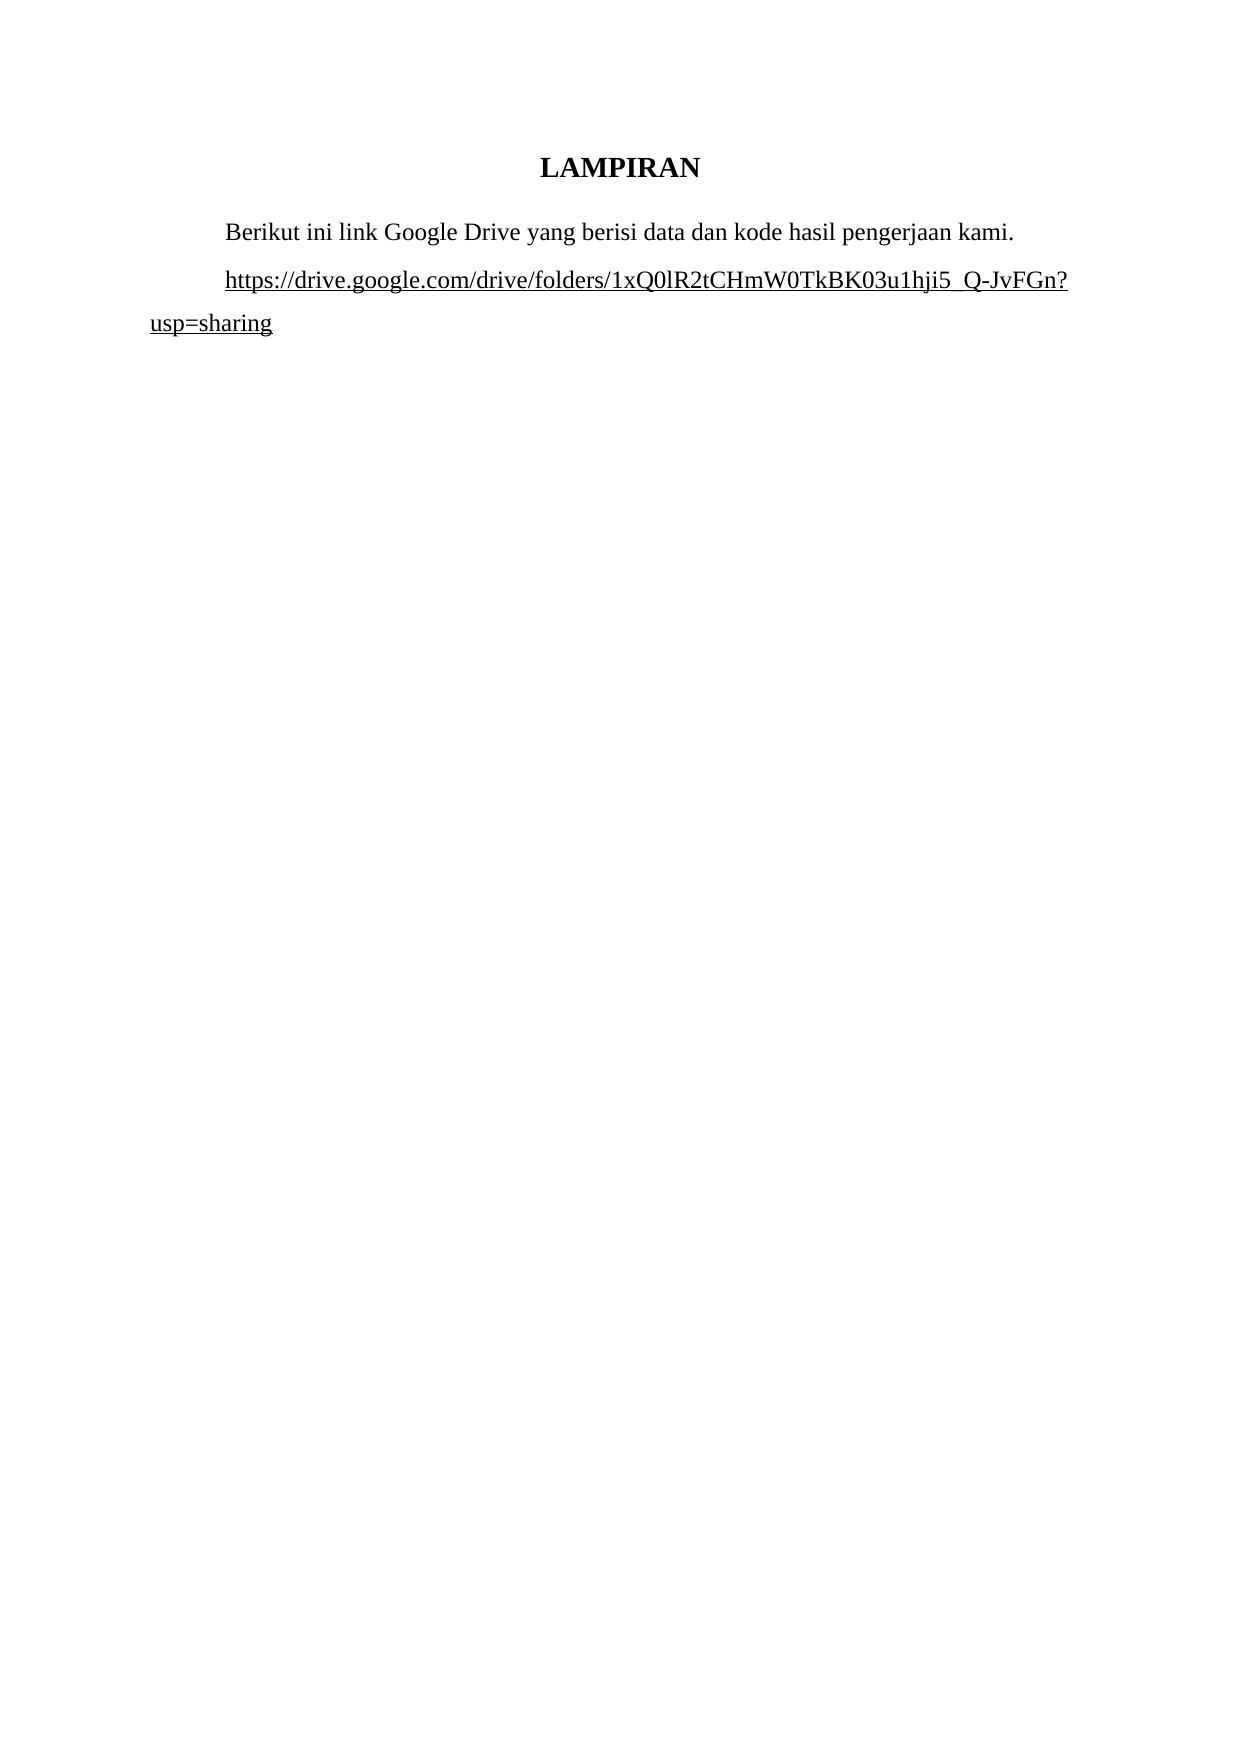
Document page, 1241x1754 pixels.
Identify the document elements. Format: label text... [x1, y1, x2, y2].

text Berikut ini link Google Drive yang berisi data dan kode hasil pengerjaan kami. [150, 217, 1090, 246]
text https://drive.google.com/drive/folders/1xQ0lR2tCHmW0TkBK03u1hji5_Q-JvFGn?usp=sharing [150, 265, 1090, 337]
subtitle LAMPIRAN [150, 150, 1090, 183]
